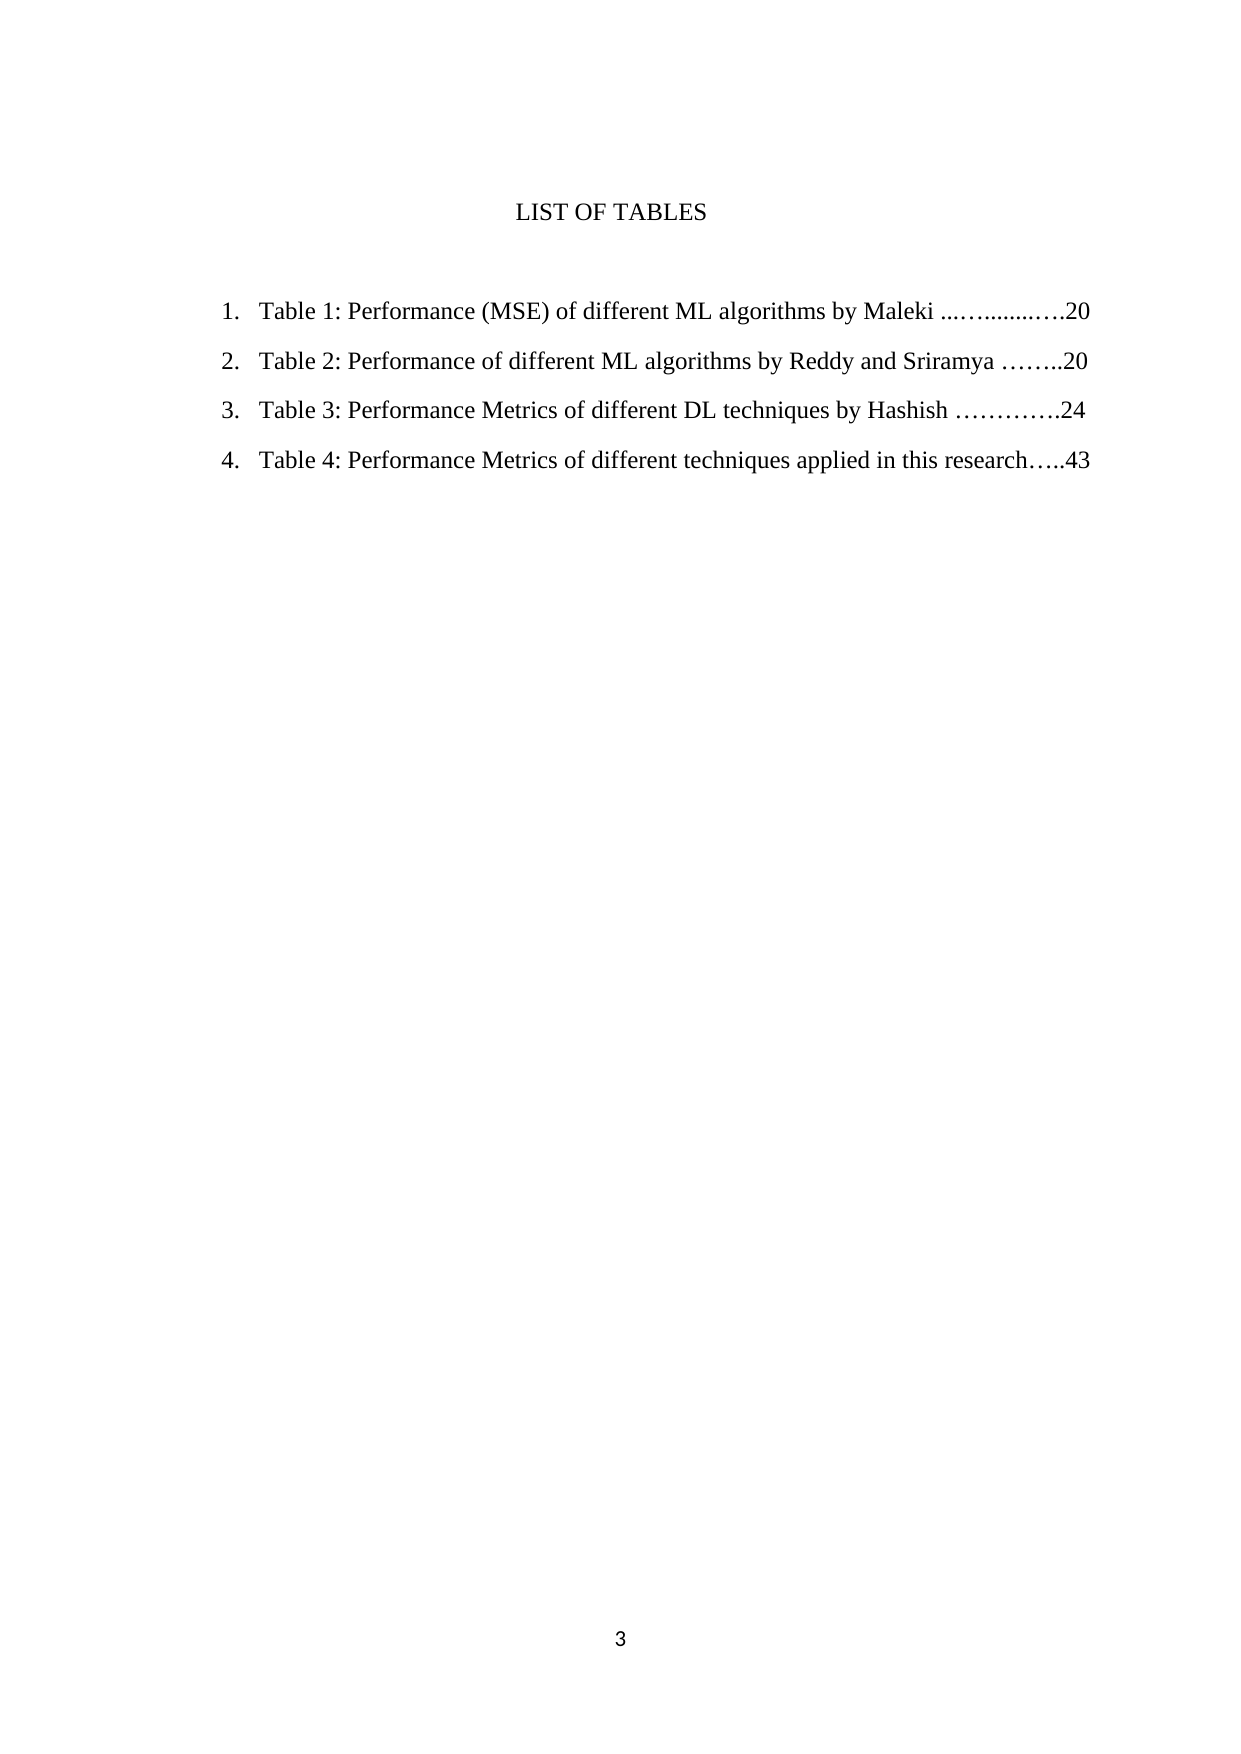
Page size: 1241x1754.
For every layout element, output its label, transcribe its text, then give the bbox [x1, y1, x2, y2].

text LIST OF TABLES [184, 197, 1039, 226]
list Table 4: Performance Metrics of different techniques applied in this research…..43 [221, 445, 1139, 474]
list Table 3: Performance Metrics of different DL techniques by Hashish ………….24 [221, 396, 1139, 424]
list Table 1: Performance (MSE) of different ML algorithms by Maleki ...…........….20 [221, 296, 1095, 325]
list Table 2: Performance of different ML algorithms by Reddy and Sriramya ……..20 [221, 346, 1139, 375]
